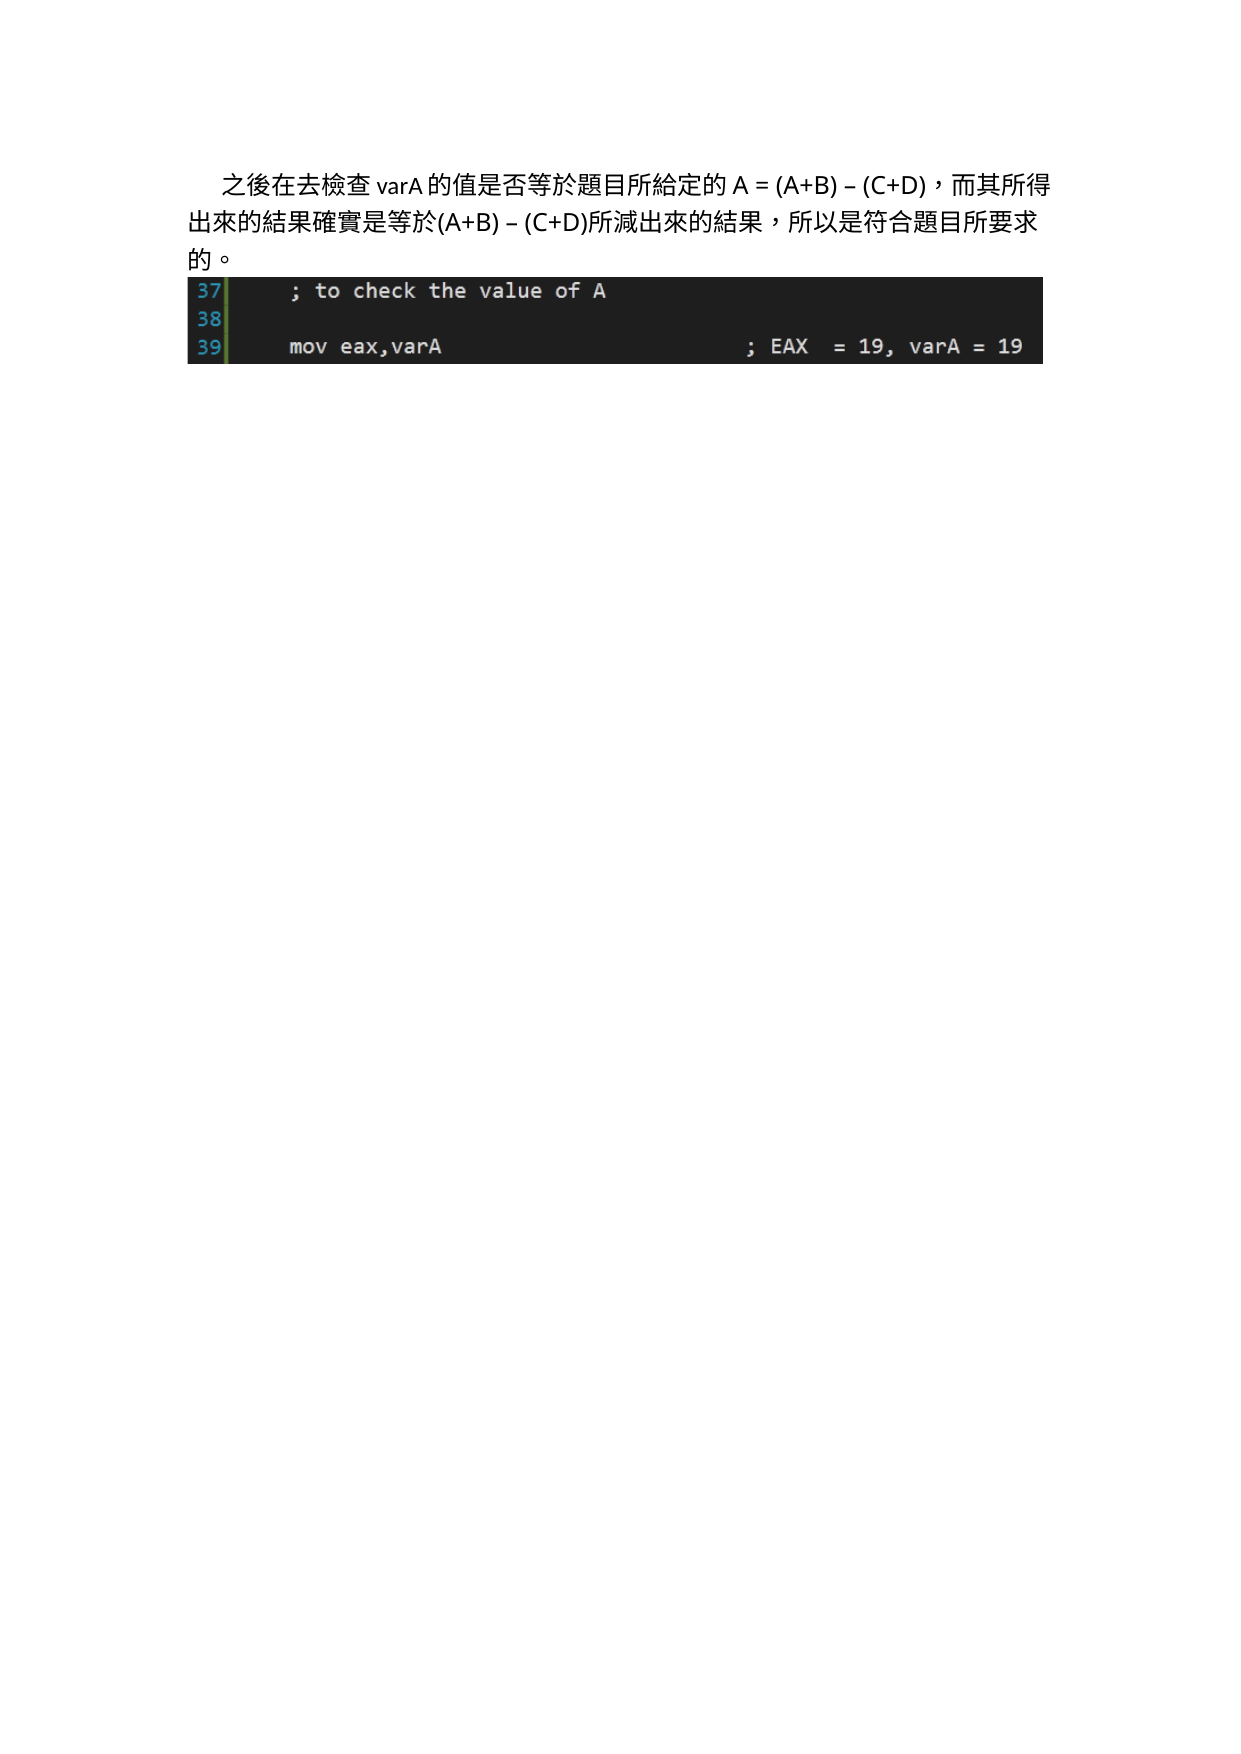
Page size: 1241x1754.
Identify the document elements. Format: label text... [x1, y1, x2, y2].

text 之後在去檢查varA的值是否等於題目所給定的A = (A+B) – (C+D)，而其所得出來的結果確實是等於(A+B) – (C+D)所減出來的結果，所以是符合題目所要求的。 [187, 164, 1053, 277]
picture [187, 277, 1043, 364]
